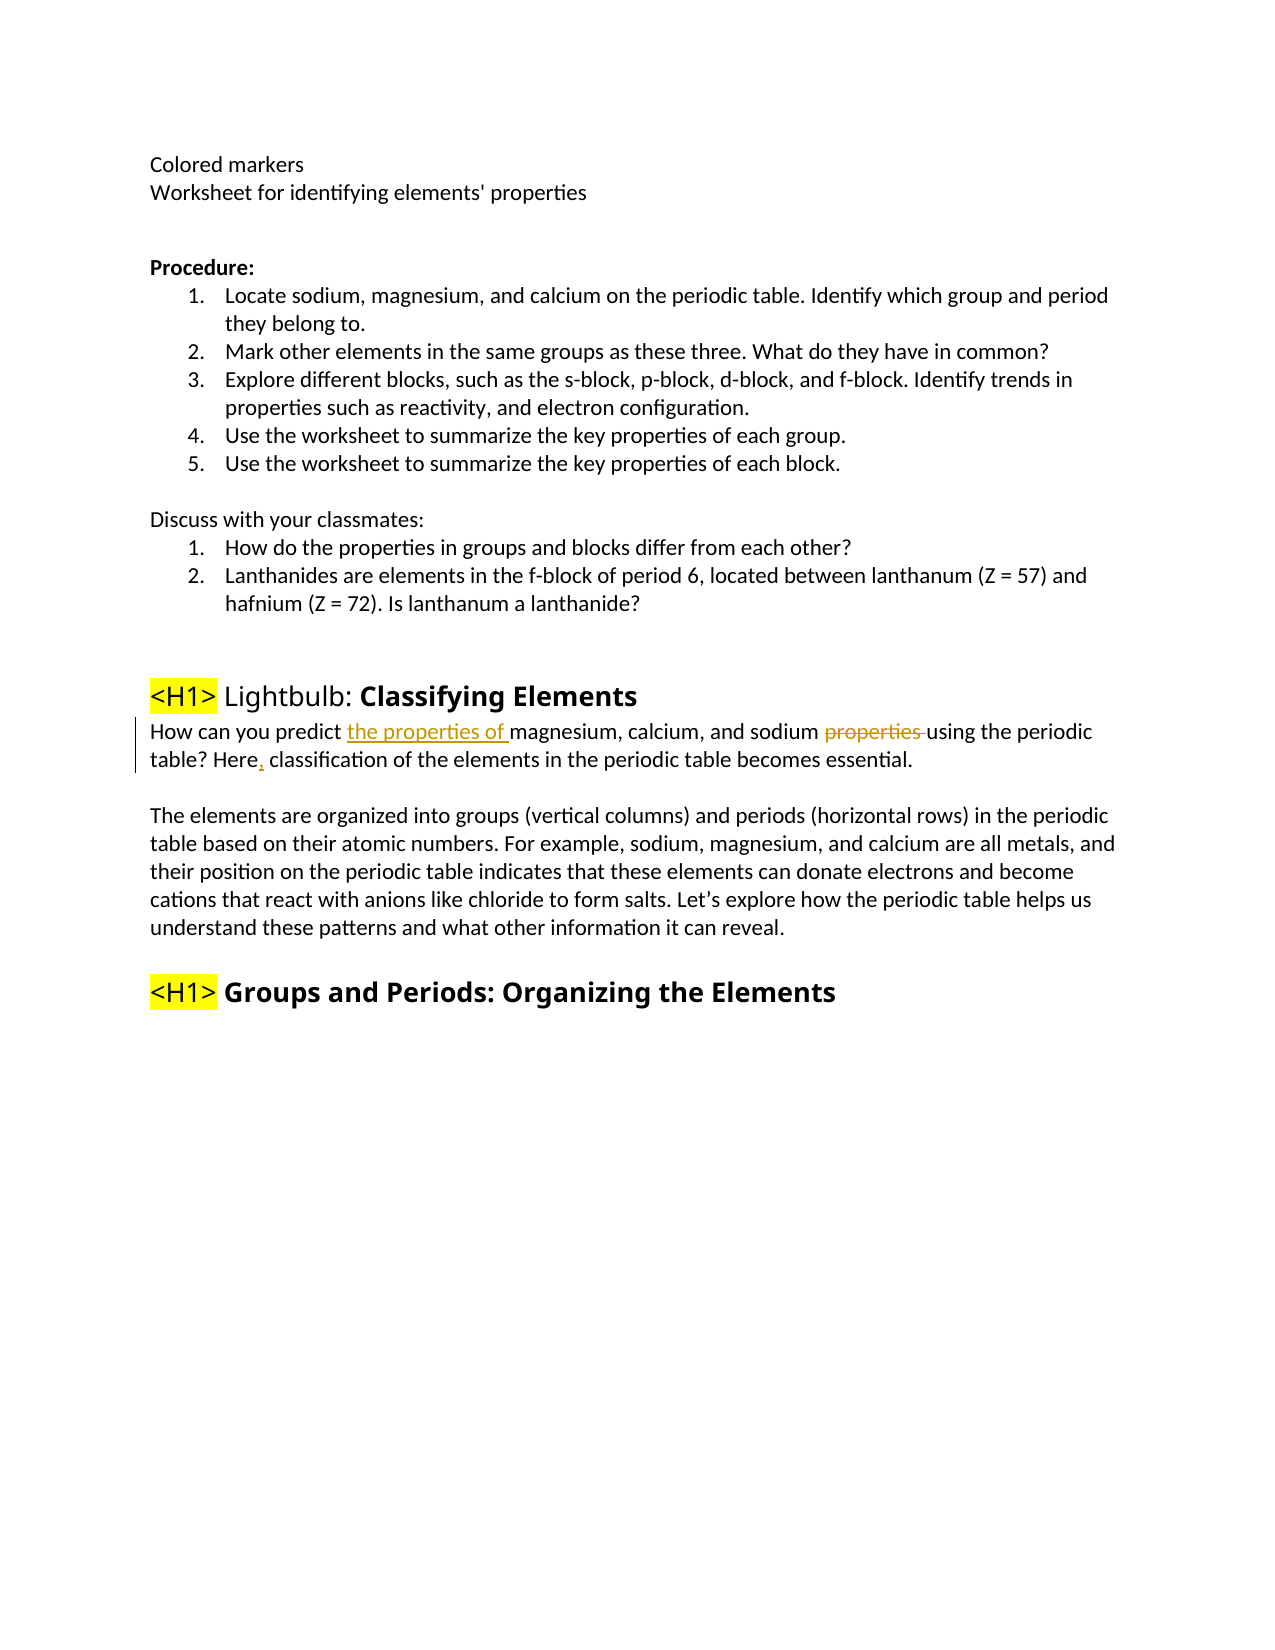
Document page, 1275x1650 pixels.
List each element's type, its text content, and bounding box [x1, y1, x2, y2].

text Procedure: [150, 253, 1125, 281]
text How can you predict magnesium, calcium, and sodium using the periodic table? Here classification of the elements in the periodic table becomes essential. [150, 717, 1125, 773]
subtitle <H1> Groups and Periods: Organizing the Elements [150, 973, 1125, 1010]
subtitle <H1> Lightbulb: Classifying Elements [150, 677, 1125, 714]
list Explore different blocks, such as the s-block, p-block, d-block, and f-block. Identify trends in properties such as reactivity, and electron configuration. [187, 365, 1125, 421]
text Worksheet for identifying elements' properties [150, 178, 1125, 206]
list Locate sodium, magnesium, and calcium on the periodic table. Identify which group and period they belong to. [187, 281, 1125, 337]
list Use the worksheet to summarize the key properties of each block. [187, 449, 1125, 477]
text Discuss with your classmates: [150, 505, 1125, 533]
list Use the worksheet to summarize the key properties of each group. [187, 421, 1125, 449]
list Mark other elements in the same groups as these three. What do they have in common? [187, 337, 1125, 365]
list How do the properties in groups and blocks differ from each other? [187, 533, 1125, 561]
text Colored markers [150, 150, 1125, 178]
text The elements are organized into groups (vertical columns) and periods (horizontal rows) in the periodic table based on their atomic numbers. For example, sodium, magnesium, and calcium are all metals, and their position on the periodic table indicates that these elements can donate electrons and become cations that react with anions like chloride to form salts. Let’s explore how the periodic table helps us understand these patterns and what other information it can reveal. [150, 801, 1125, 941]
list Lanthanides are elements in the f-block of period 6, located between lanthanum (Z = 57) and hafnium (Z = 72). Is lanthanum a lanthanide? [187, 561, 1125, 617]
